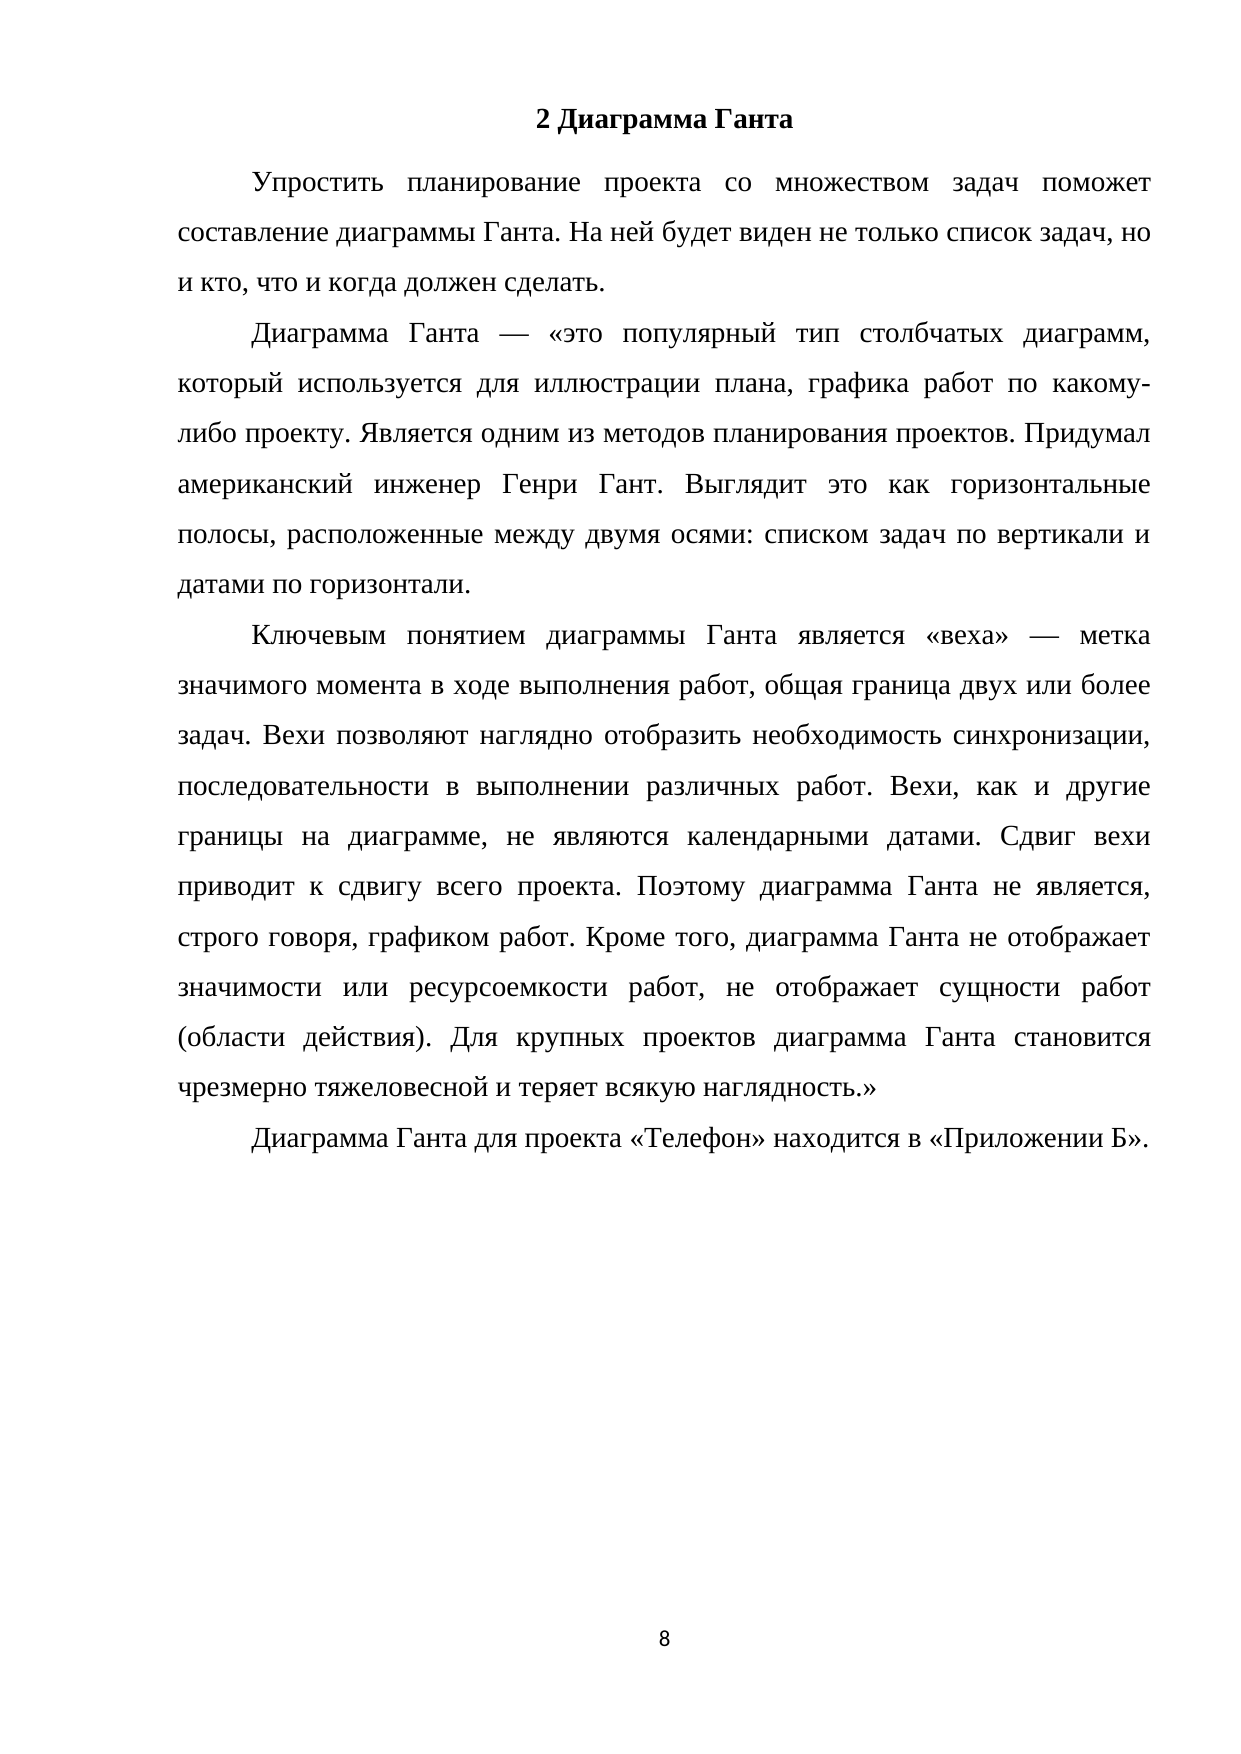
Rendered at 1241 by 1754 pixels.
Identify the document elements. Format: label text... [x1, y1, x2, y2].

text Диаграмма Ганта — «это популярный тип столбчатых диаграмм, который используется для иллюстрации плана, графика работ по какому-либо проекту. Является одним из методов планирования проектов. Придумал американский инженер Генри Гант. Выглядит это как горизонтальные полосы, расположенные между двумя осями: списком задач по вертикали и датами по горизонтали. [177, 315, 1152, 600]
text Диаграмма Ганта для проекта «Телефон» находится в «Приложении Б». [177, 1120, 1152, 1153]
subtitle 2 Диаграмма Ганта [177, 101, 1152, 135]
text Ключевым понятием диаграммы Ганта является «веха» — метка значимого момента в ходе выполнения работ, общая граница двух или более задач. Вехи позволяют наглядно отобразить необходимость синхронизации, последовательности в выполнении различных работ. Вехи, как и другие границы на диаграмме, не являются календарными датами. Сдвиг вехи приводит к сдвигу всего проекта. Поэтому диаграмма Ганта не является, строго говоря, графиком работ. Кроме того, диаграмма Ганта не отображает значимости или ресурсоемкости работ, не отображает сущности работ (области действия). Для крупных проектов диаграмма Ганта становится чрезмерно тяжеловесной и теряет всякую наглядность.» [177, 617, 1152, 1103]
text Упростить планирование проекта со множеством задач поможет составление диаграммы Ганта. На ней будет виден не только список задач, но и кто, что и когда должен сделать. [177, 164, 1152, 298]
